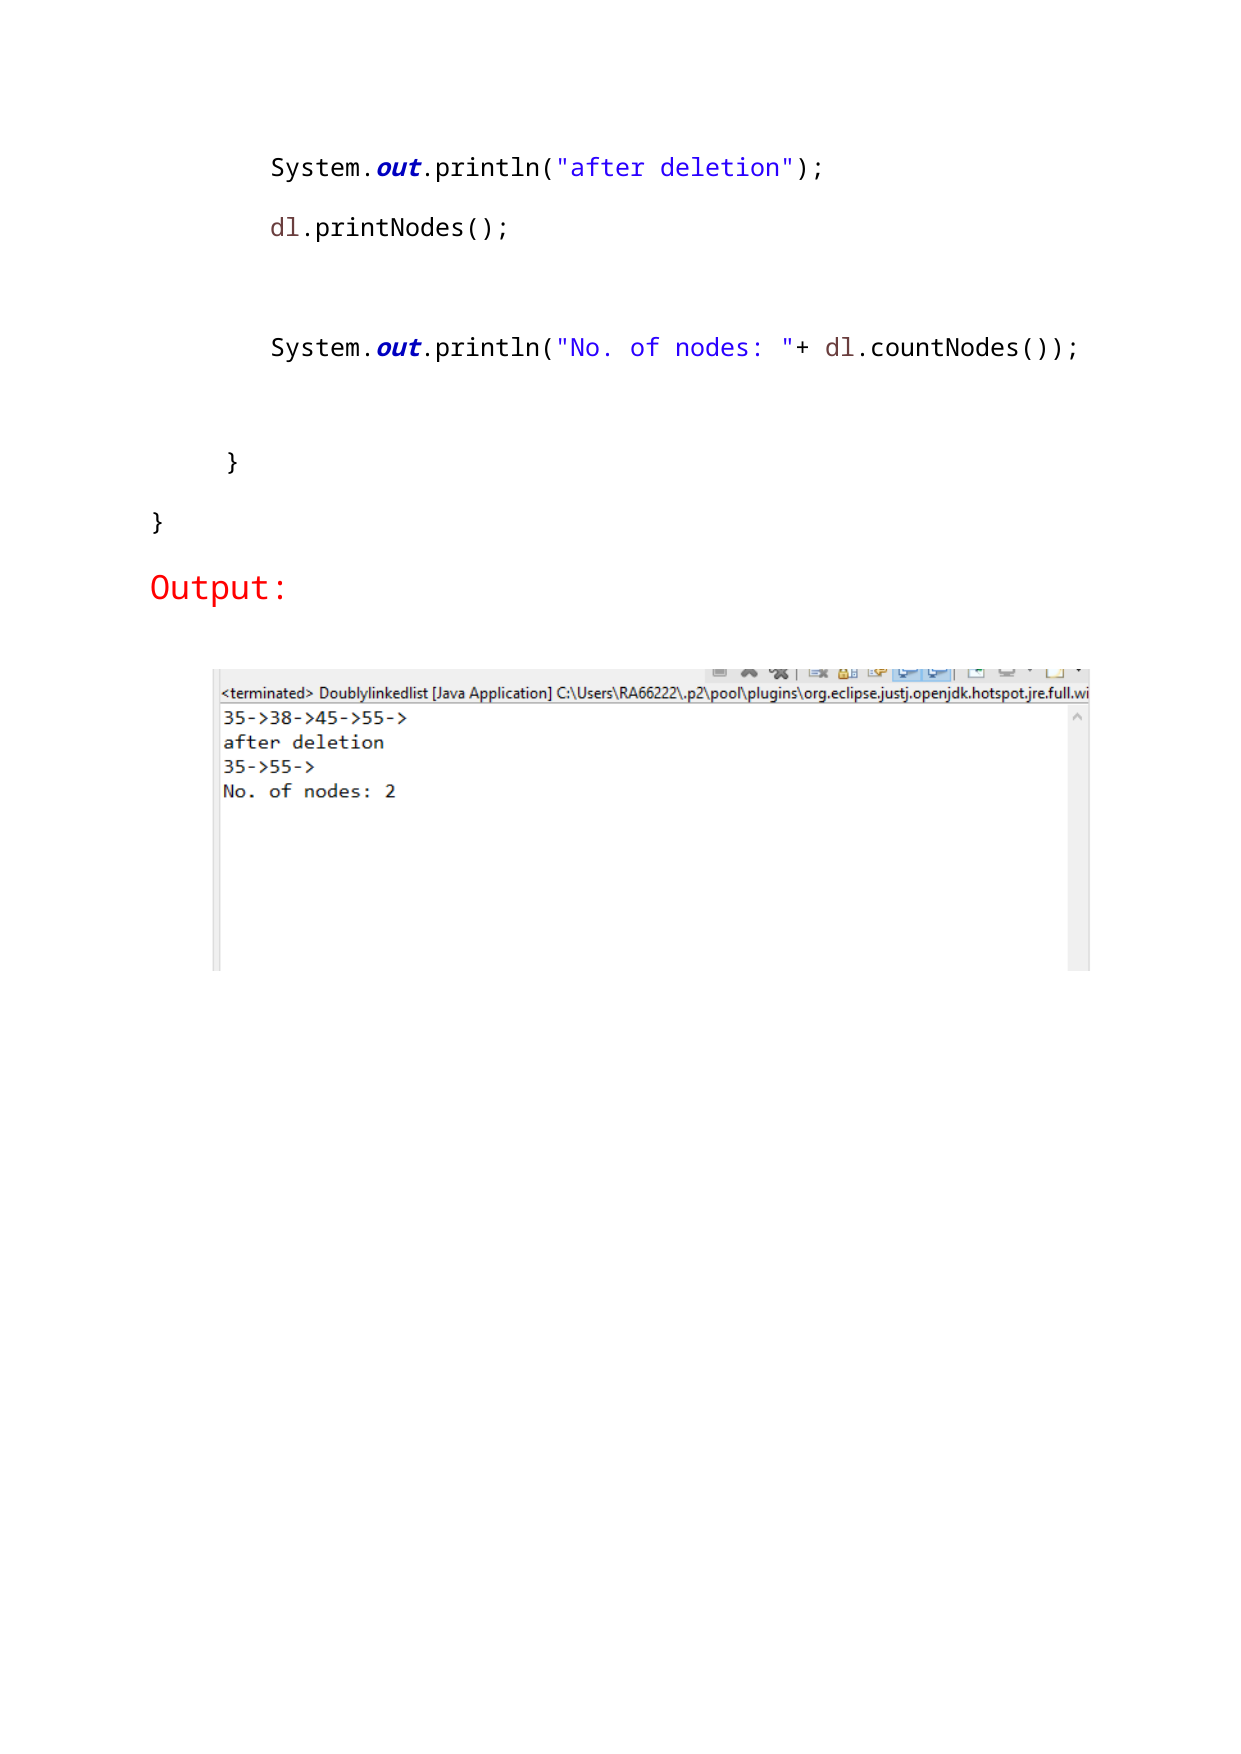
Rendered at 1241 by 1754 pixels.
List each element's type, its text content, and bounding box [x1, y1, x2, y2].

text System.out.println("after deletion"); [150, 150, 1090, 184]
text Output: [150, 564, 1090, 609]
text } [150, 444, 1090, 478]
text System.out.println("No. of nodes: "+ dl.countNodes()); [150, 330, 1090, 364]
text } [150, 504, 1090, 538]
text dl.printNodes(); [150, 210, 1090, 244]
picture [150, 669, 1091, 971]
